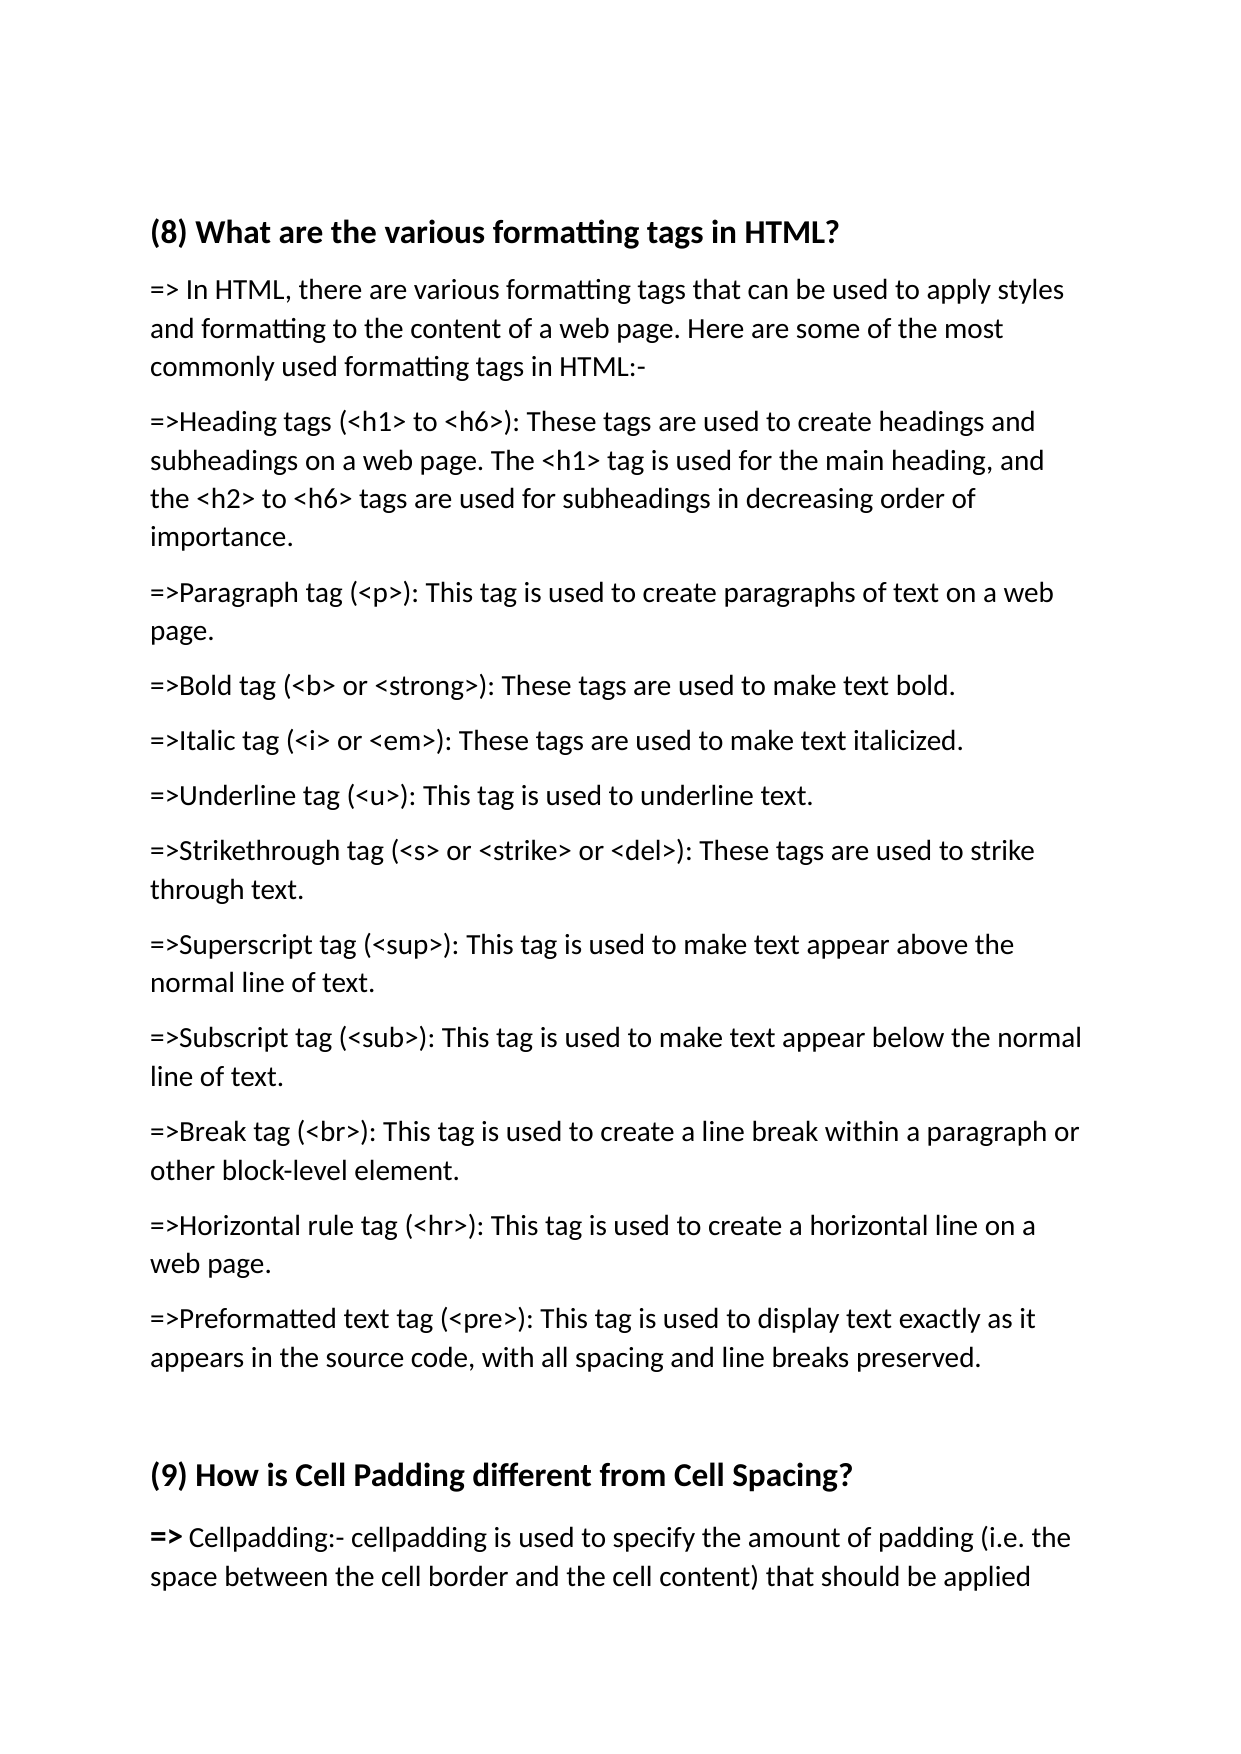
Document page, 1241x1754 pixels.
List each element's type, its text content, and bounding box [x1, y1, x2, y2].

text =>Break tag (<br>): This tag is used to create a line break within a paragraph or other block-level element. [150, 1113, 1090, 1187]
text => In HTML, there are various formatting tags that can be used to apply styles and formatting to the content of a web page. Here are some of the most commonly used formatting tags in HTML:- [150, 271, 1090, 384]
text =>Paragraph tag (<p>): This tag is used to create paragraphs of text on a web page. [150, 574, 1090, 648]
text =>Subscript tag (<sub>): This tag is used to make text appear below the normal line of text. [150, 1019, 1090, 1094]
text =>Horizontal rule tag (<hr>): This tag is used to create a horizontal line on a web page. [150, 1207, 1090, 1281]
text =>Preformatted text tag (<pre>): This tag is used to display text exactly as it appears in the source code, with all spacing and line breaks preserved. [150, 1300, 1090, 1374]
text (8) What are the various formatting tags in HTML? [150, 211, 1090, 251]
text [150, 1515, 1090, 1594]
text =>Italic tag (<i> or <em>): These tags are used to make text italicized. [150, 722, 1090, 758]
text =>Underline tag (<u>): This tag is used to underline text. [150, 777, 1090, 813]
text =>Strikethrough tag (<s> or <strike> or <del>): These tags are used to strike through text. [150, 832, 1090, 907]
text =>Superscript tag (<sup>): This tag is used to make text appear above the normal line of text. [150, 926, 1090, 1000]
text =>Heading tags (<h1> to <h6>): These tags are used to create headings and subheadings on a web page. The <h1> tag is used for the main heading, and the <h2> to <h6> tags are used for subheadings in decreasing order of importance. [150, 403, 1090, 554]
text (9) How is Cell Padding different from Cell Spacing? [150, 1454, 1090, 1495]
text =>Bold tag (<b> or <strong>): These tags are used to make text bold. [150, 667, 1090, 703]
